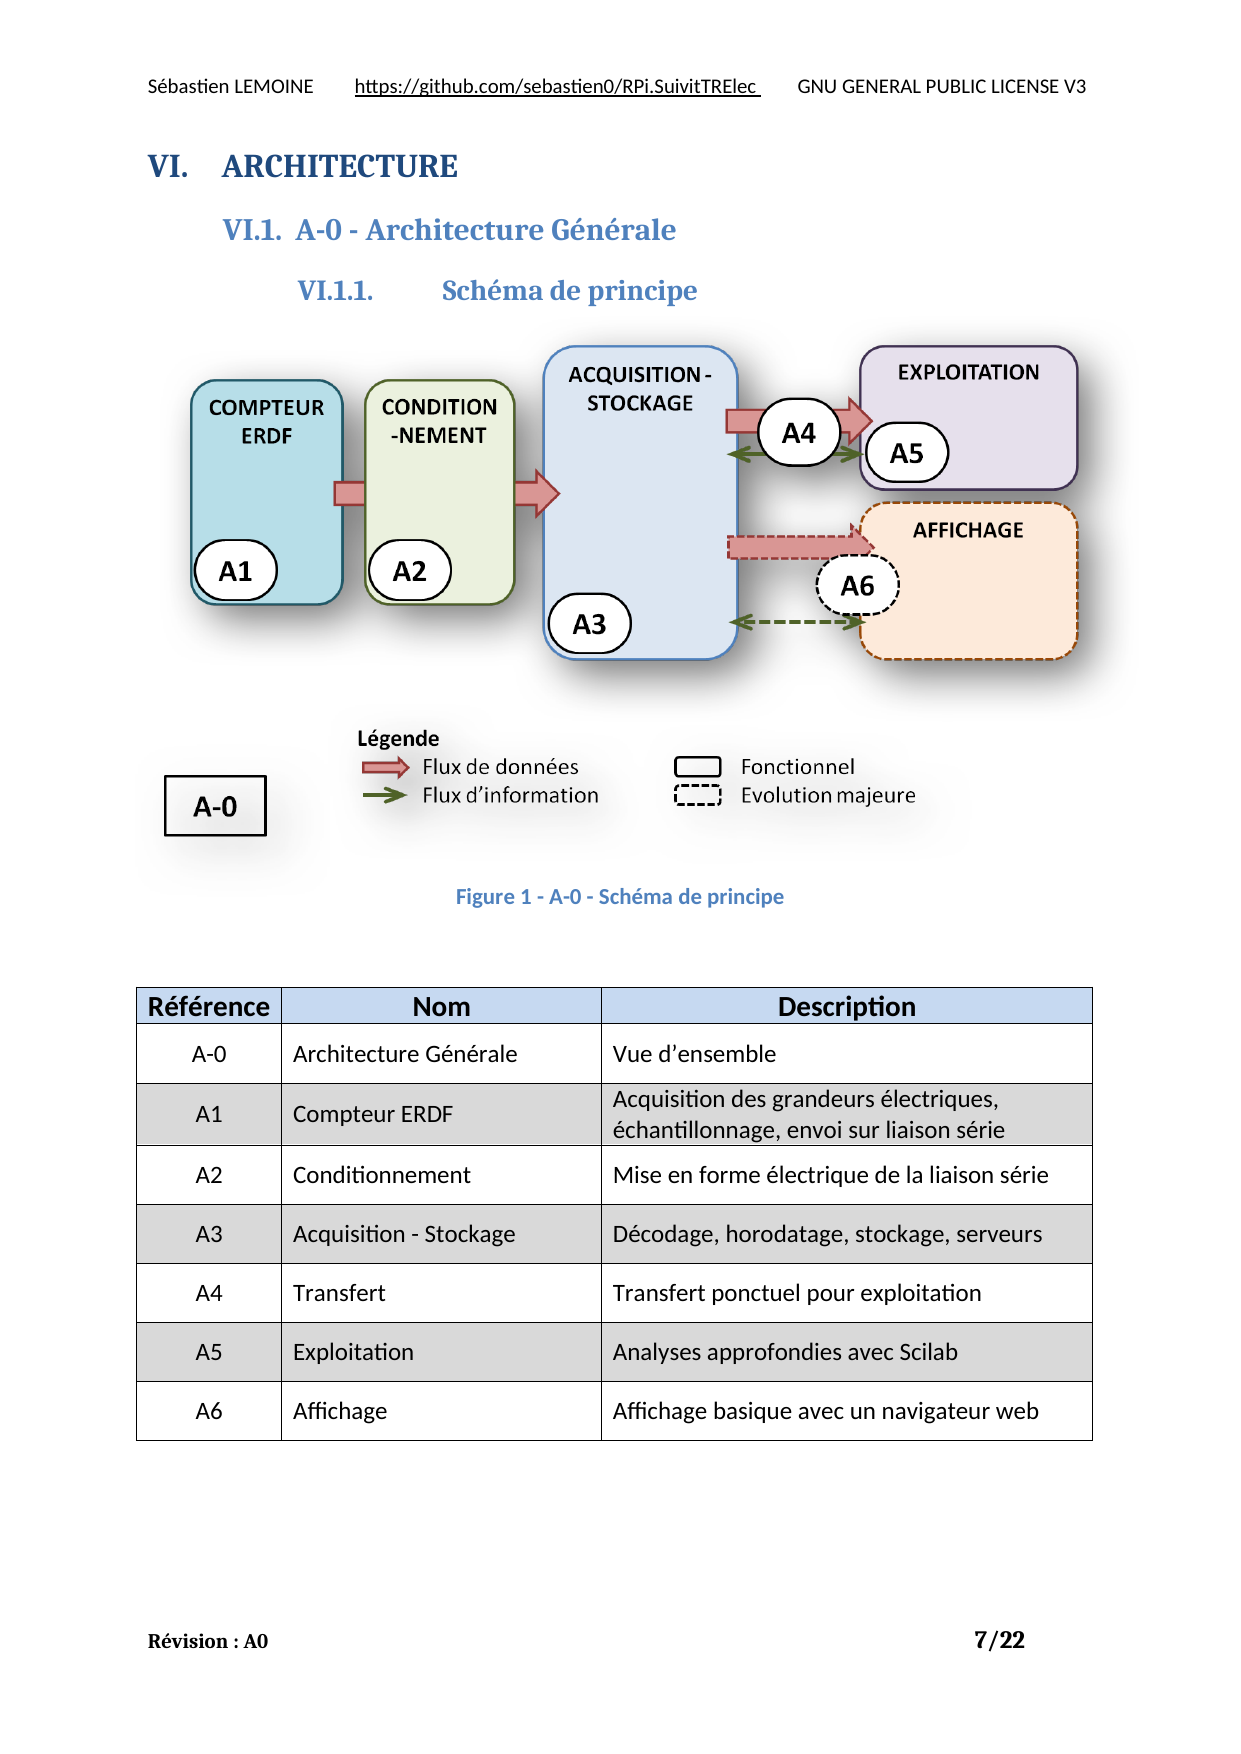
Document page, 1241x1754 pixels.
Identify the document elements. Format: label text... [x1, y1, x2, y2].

table_cell A-0 [137, 1024, 281, 1082]
table_cell Acquisition des grandeurs électriques, échantillonnage, envoi sur liaison série [602, 1084, 1092, 1144]
table_cell A1 [137, 1084, 281, 1144]
table_cell Affichage basique avec un navigateur web [602, 1382, 1092, 1440]
table_cell Exploitation [282, 1323, 601, 1381]
table_header Description [602, 988, 1092, 1023]
subtitle A-0 - Architecture Générale [223, 212, 1093, 248]
table_cell A3 [137, 1205, 281, 1263]
table_cell A6 [137, 1382, 281, 1440]
table_cell Conditionnement [282, 1146, 601, 1203]
table_cell Analyses approfondies avec Scilab [602, 1323, 1092, 1381]
table_header Nom [282, 988, 601, 1023]
table_header Référence [137, 988, 281, 1023]
table_cell A4 [137, 1264, 281, 1322]
table_cell Architecture Générale [282, 1024, 601, 1082]
subtitle Schéma de principe [298, 274, 1093, 308]
table_cell Acquisition - Stockage [282, 1205, 601, 1263]
table_cell Décodage, horodatage, stockage, serveurs [602, 1205, 1092, 1263]
table_cell Compteur ERDF [282, 1084, 601, 1144]
table_cell Mise en forme électrique de la liaison série [602, 1146, 1092, 1203]
table_cell A2 [137, 1146, 281, 1203]
table_cell Vue d’ensemble [602, 1024, 1092, 1082]
table_cell A5 [137, 1323, 281, 1381]
picture [163, 344, 1079, 837]
table_cell Affichage [282, 1382, 601, 1440]
table_cell Transfert ponctuel pour exploitation [602, 1264, 1092, 1322]
subtitle ARCHITECTURE [148, 148, 1093, 186]
table_cell Transfert [282, 1264, 601, 1322]
